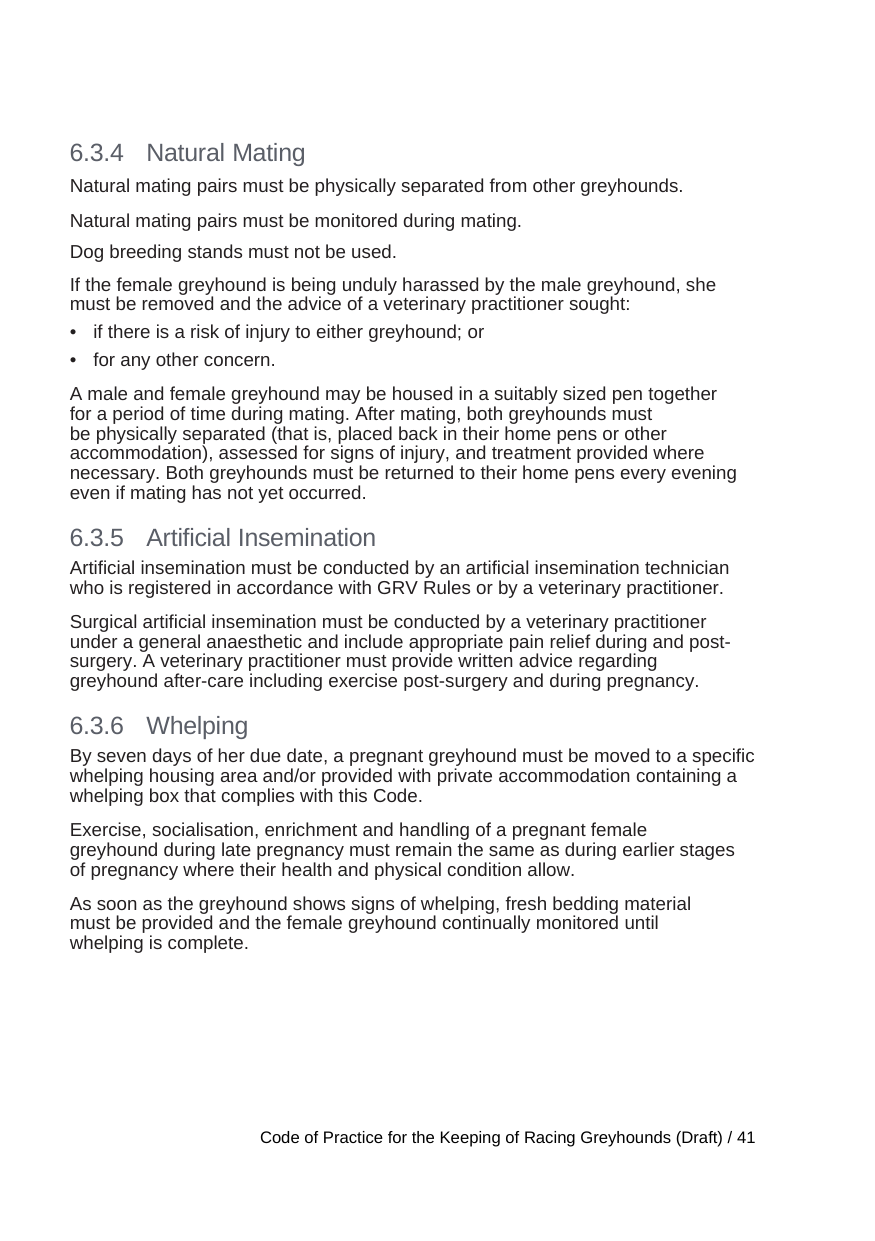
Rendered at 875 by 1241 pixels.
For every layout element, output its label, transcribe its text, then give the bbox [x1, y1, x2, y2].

text As soon as the greyhound shows signs of whelping, fresh bedding material must be provided and the female greyhound continually monitored until whelping is complete. [69, 894, 733, 953]
text Natural mating pairs must be monitored during mating. Dog breeding stands must not be used. [69, 209, 554, 263]
text A male and female greyhound may be housed in a suitably sized pen together for a period of time during mating. After mating, both greyhounds must [69, 385, 736, 424]
text Exercise, socialisation, enrichment and handling of a pregnant female greyhound during late pregnancy must remain the same as during earlier stages of pregnancy where their health and physical condition allow. [69, 821, 736, 880]
text Natural mating pairs must be physically separated from other greyhounds. [69, 174, 755, 197]
subtitle Whelping [69, 709, 755, 741]
text Artificial insemination must be conducted by an artificial insemination technician who is registered in accordance with GRV Rules or by a veterinary practitioner. [69, 559, 736, 598]
text be physically separated (that is, placed back in their home pens or other accommodation), assessed for signs of injury, and treatment provided where necessary. Both greyhounds must be returned to their home pens every evening even if mating has not yet occurred. [69, 424, 755, 503]
text If the female greyhound is being unduly harassed by the male greyhound, she must be removed and the advice of a veterinary practitioner sought: [69, 275, 755, 314]
text By seven days of her due date, a pregnant greyhound must be moved to a specific whelping housing area and/or provided with private accommodation containing a whelping box that complies with this Code. [69, 747, 755, 806]
subtitle Artificial Insemination [69, 521, 755, 553]
list for any other concern. [69, 349, 755, 371]
list if there is a risk of injury to either greyhound; or [69, 321, 755, 343]
subtitle Natural Mating [69, 136, 755, 168]
text Surgical artificial insemination must be conducted by a veterinary practitioner under a general anaesthetic and include appropriate pain relief during and post-surgery. A veterinary practitioner must provide written advice regarding greyhound after-care including exercise post-surgery and during pregnancy. [69, 613, 731, 691]
